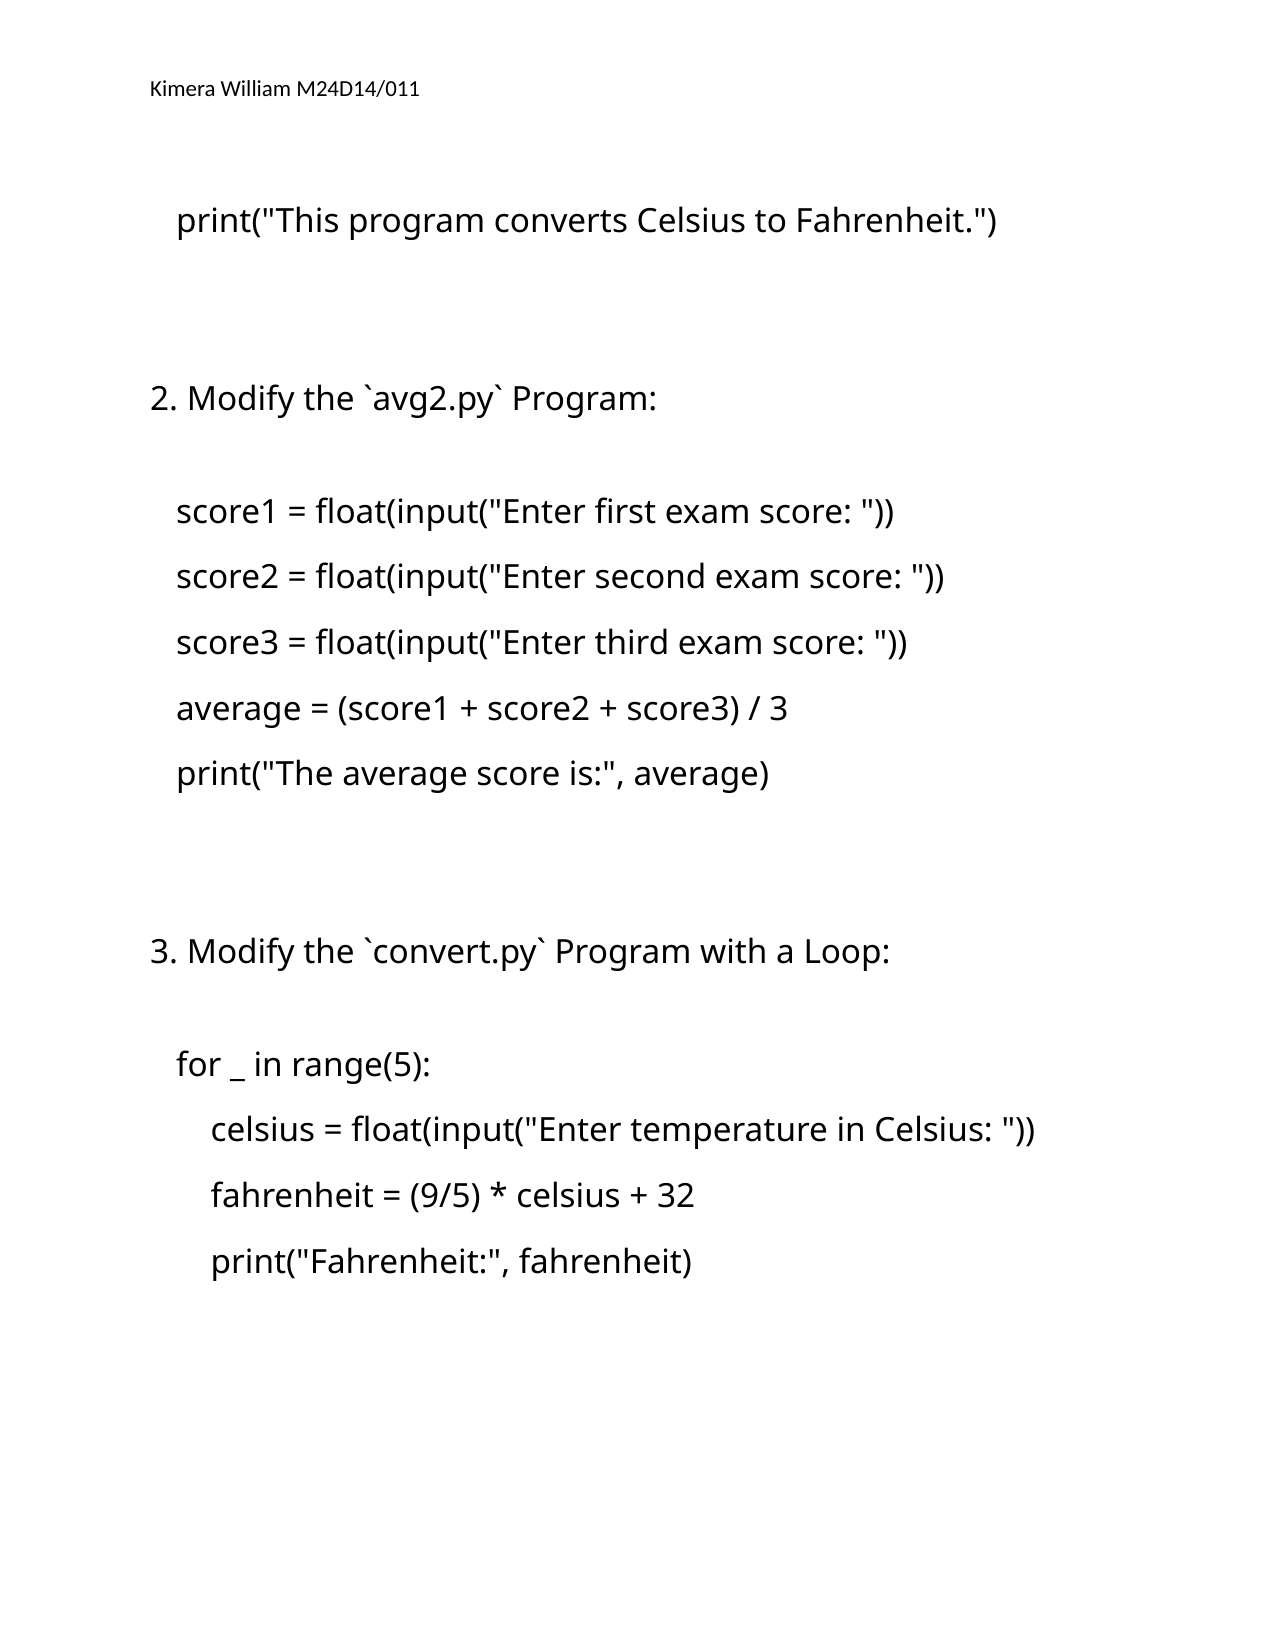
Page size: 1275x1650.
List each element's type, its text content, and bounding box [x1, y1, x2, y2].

text celsius = float(input("Enter temperature in Celsius: ")) [150, 1106, 1125, 1152]
text fahrenheit = (9/5) * celsius + 32 [150, 1172, 1125, 1217]
text score2 = float(input("Enter second exam score: ")) [150, 553, 1125, 598]
text average = (score1 + score2 + score3) / 3 [150, 684, 1125, 730]
text 3. Modify the `convert.py` Program with a Loop: [150, 928, 1125, 973]
text print("The average score is:", average) [150, 750, 1125, 795]
text print("Fahrenheit:", fahrenheit) [150, 1237, 1125, 1283]
text for _ in range(5): [150, 1041, 1125, 1086]
text print("This program converts Celsius to Fahrenheit.") [150, 197, 1125, 242]
text 2. Modify the `avg2.py` Program: [150, 375, 1125, 420]
text score3 = float(input("Enter third exam score: ")) [150, 619, 1125, 664]
text score1 = float(input("Enter first exam score: ")) [150, 487, 1125, 533]
